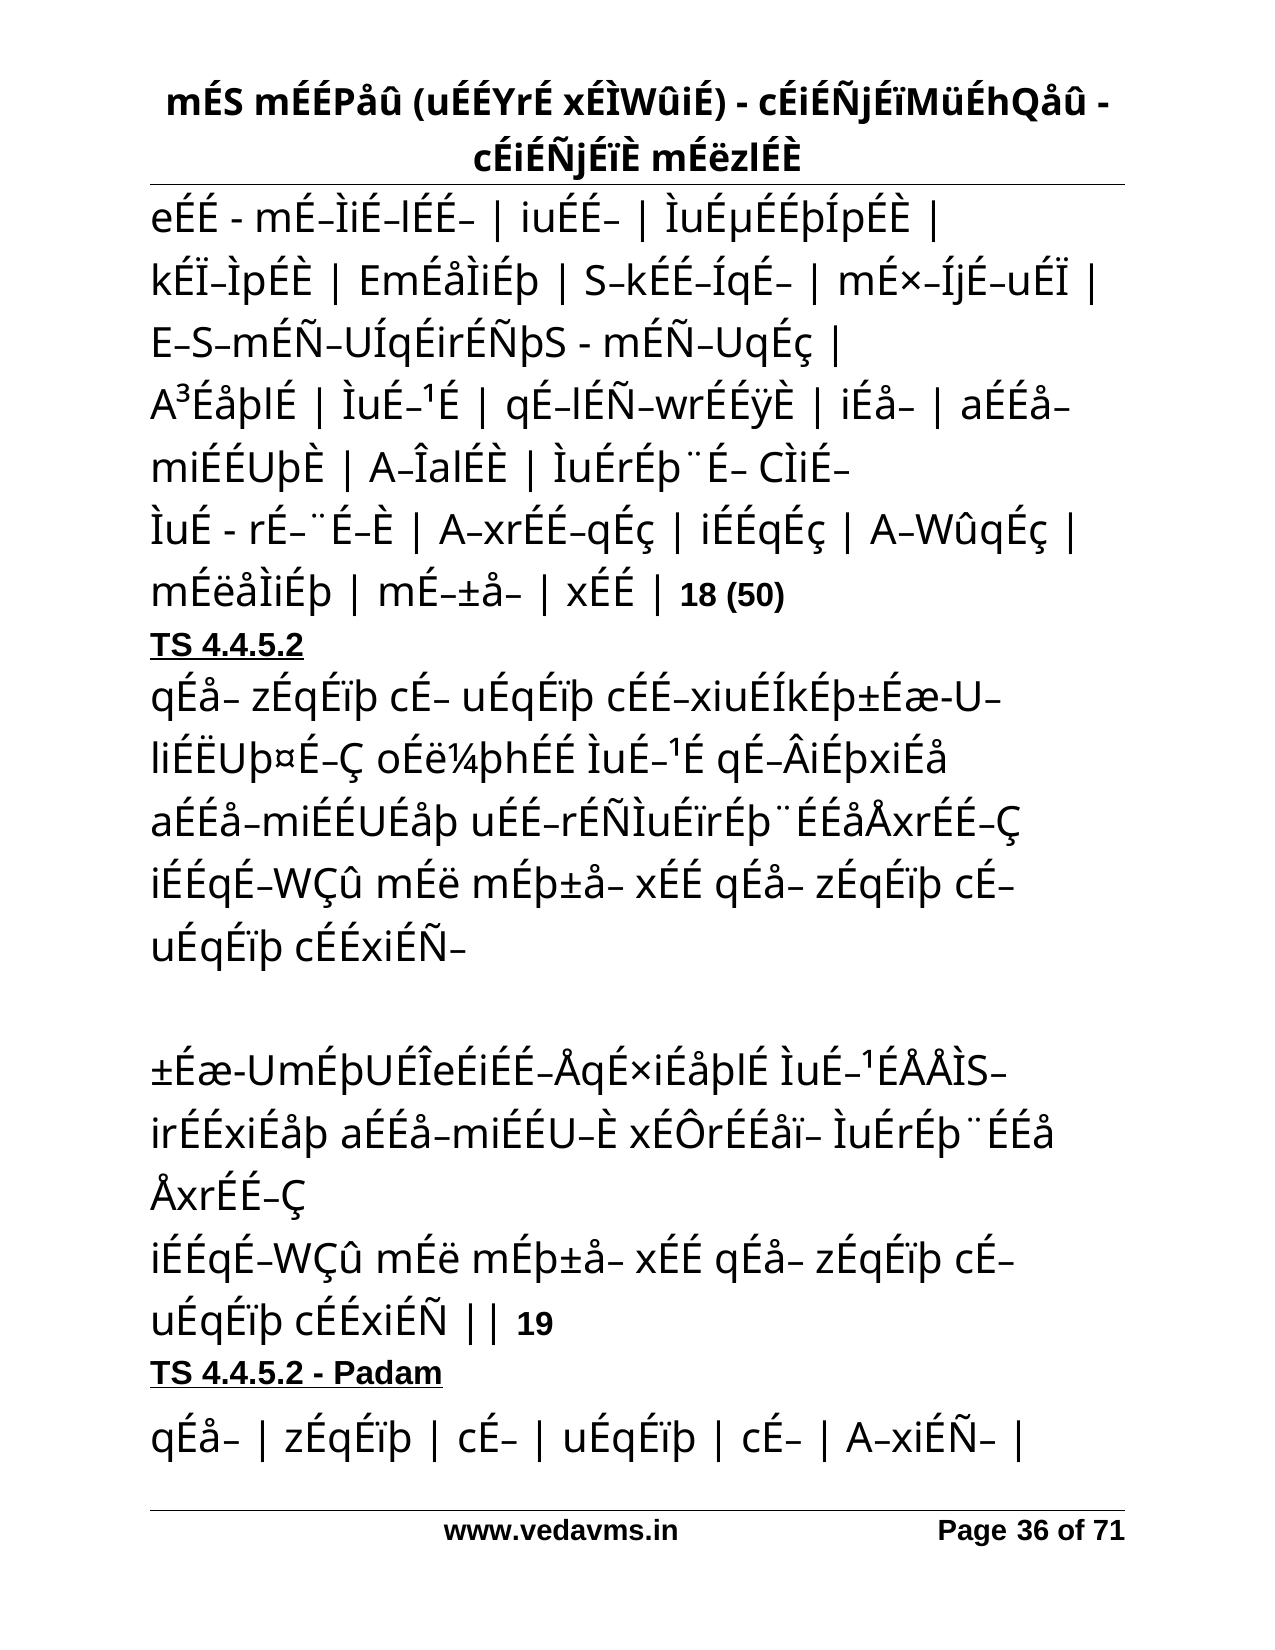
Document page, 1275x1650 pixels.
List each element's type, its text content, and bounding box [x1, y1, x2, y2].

text lÉÉqÉþ | A–ÍxÉ– | mÉë–eÉÉmÉþÌiÉ–lÉåÌiÉþ mÉë–eÉÉ - mÉ–ÌiÉ–lÉÉ– | iuÉÉ– | ÌuÉµÉÉþÍpÉÈ | [150, 188, 1125, 245]
text ÌuÉ - rÉ–¨É–È | A–xrÉÉ–qÉç | iÉÉqÉç | A–WûqÉç | mÉëåÌiÉþ | mÉ–±å– | xÉÉ | 18 (50) [150, 500, 1125, 619]
text iÉÉqÉ–WÇû mÉë mÉþ±å– xÉÉ qÉå– zÉqÉïþ cÉ– uÉqÉïþ cÉÉxiÉÑ || 19 [150, 1228, 1125, 1348]
text A³ÉåþlÉ | ÌuÉ–¹É | qÉ–lÉÑ–wrÉÉÿÈ | iÉå– | aÉÉå–miÉÉUþÈ | A–ÎalÉÈ | ÌuÉrÉþ¨É– CÌiÉ– [150, 375, 1125, 494]
text qÉå– zÉqÉïþ cÉ– uÉqÉïþ cÉÉ–xiuÉÍkÉþ±Éæ-U–liÉËUþ¤É–Ç oÉë¼þhÉÉ ÌuÉ–¹É qÉ–ÂiÉþxiÉå [150, 667, 1125, 786]
text ±Éæ-UmÉþUÉÎeÉiÉÉ–ÅqÉ×iÉåþlÉ ÌuÉ–¹ÉÅÅÌS–irÉÉxiÉåþ aÉÉå–miÉÉU–È xÉÔrÉÉåï– ÌuÉrÉþ¨ÉÉå ÅxrÉÉ–Ç [150, 1041, 1125, 1223]
text aÉÉå–miÉÉUÉåþ uÉÉ–rÉÑÌuÉïrÉþ¨ÉÉåÅxrÉÉ–Ç iÉÉqÉ–WÇû mÉë mÉþ±å– xÉÉ qÉå– zÉqÉïþ cÉ– uÉqÉïþ cÉÉxiÉÑ– [150, 792, 1125, 973]
text TS 4.4.5.2 - Padam [150, 1353, 1158, 1392]
text qÉå– | zÉqÉïþ | cÉ– | uÉqÉïþ | cÉ– | A–xiÉÑ– | AÍkÉþ±Éæ–ËUirÉÍkÉþ - ±Éæ–È | [150, 1408, 1125, 1465]
text kÉÏ–ÌpÉÈ | EmÉåÌiÉþ | S–kÉÉ–ÍqÉ– | mÉ×–ÍjÉ–uÉÏ | E–S–mÉÑ–UÍqÉirÉÑþS - mÉÑ–UqÉç | [150, 250, 1125, 369]
text TS 4.4.5.2 [150, 625, 1125, 663]
